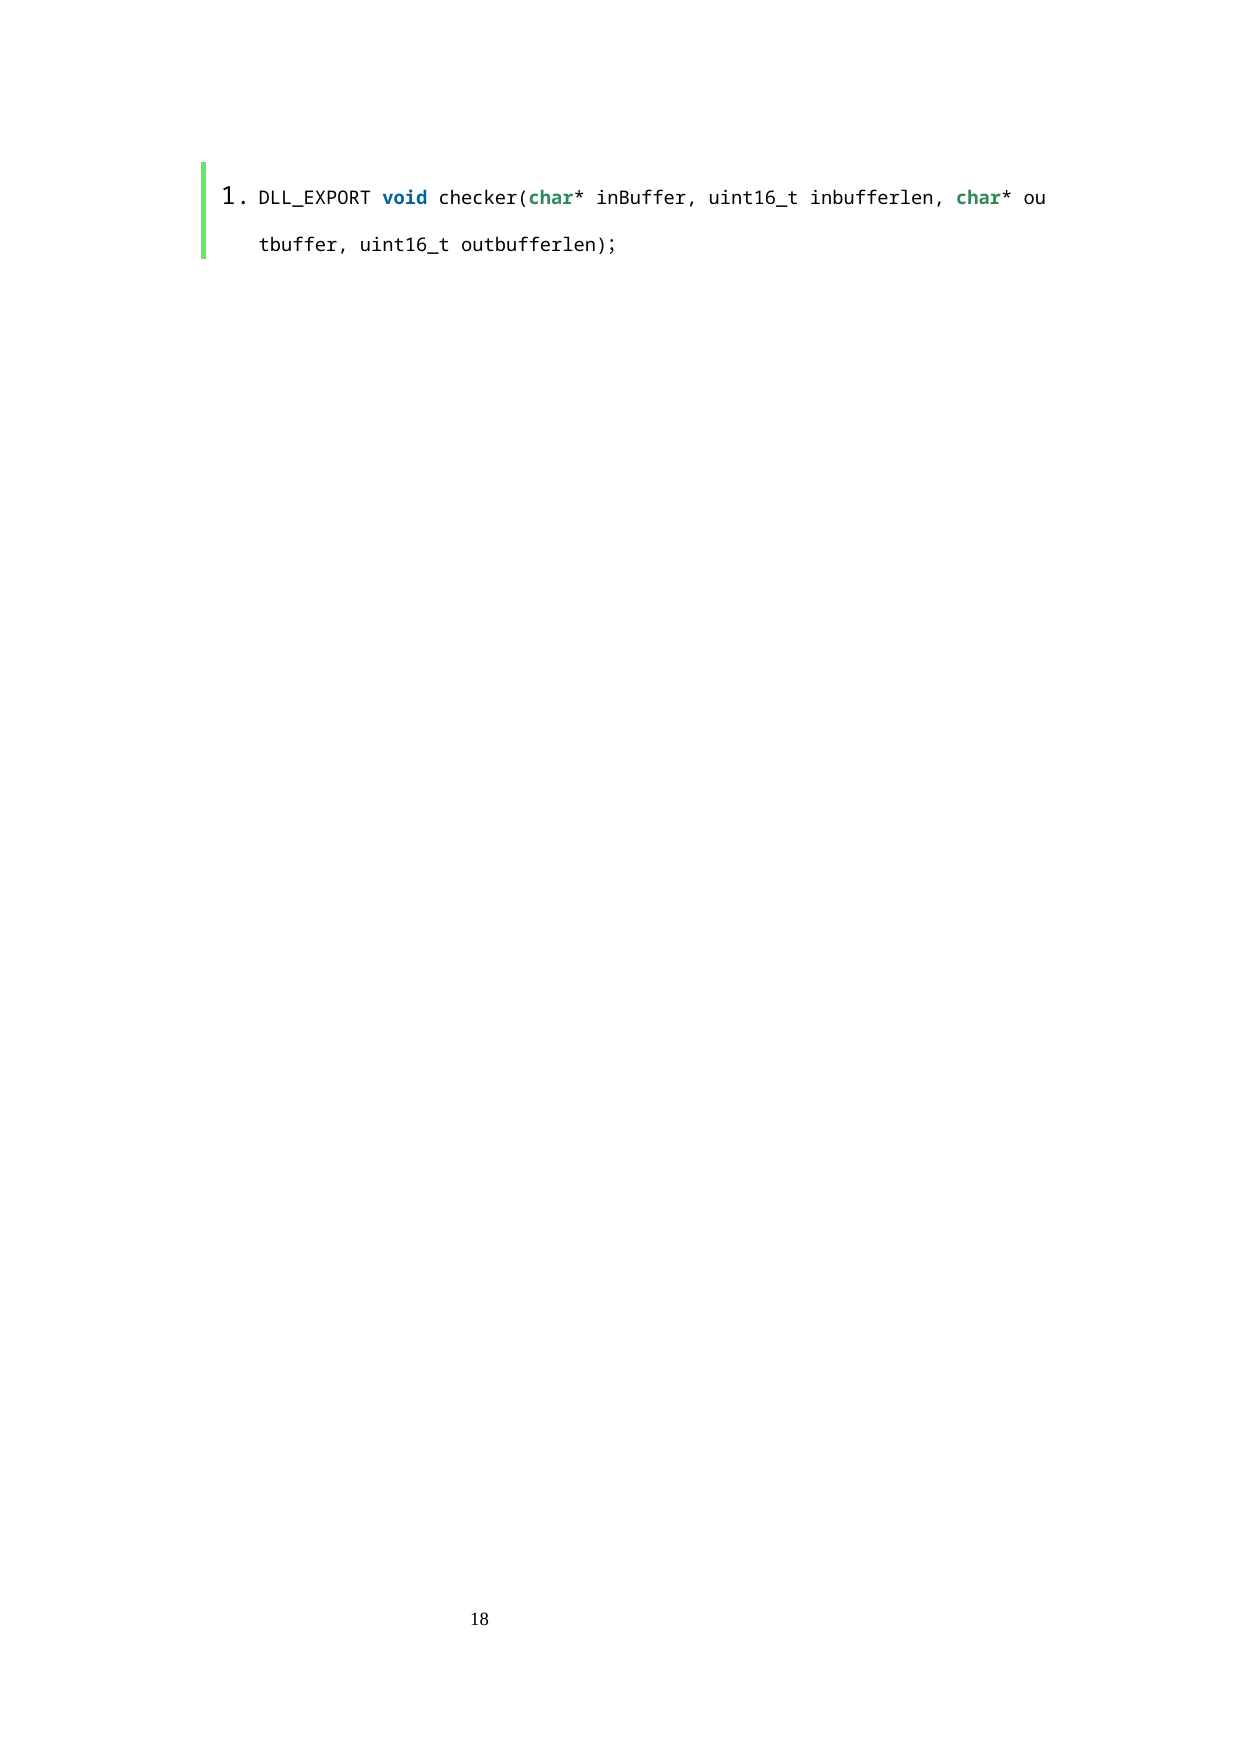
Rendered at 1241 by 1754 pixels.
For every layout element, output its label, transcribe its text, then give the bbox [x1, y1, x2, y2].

list DLL_EXPORT void checker(char* inBuffer, uint16_t inbufferlen, char* outbuffer, uint16_t outbufferlen)； [206, 162, 1053, 259]
